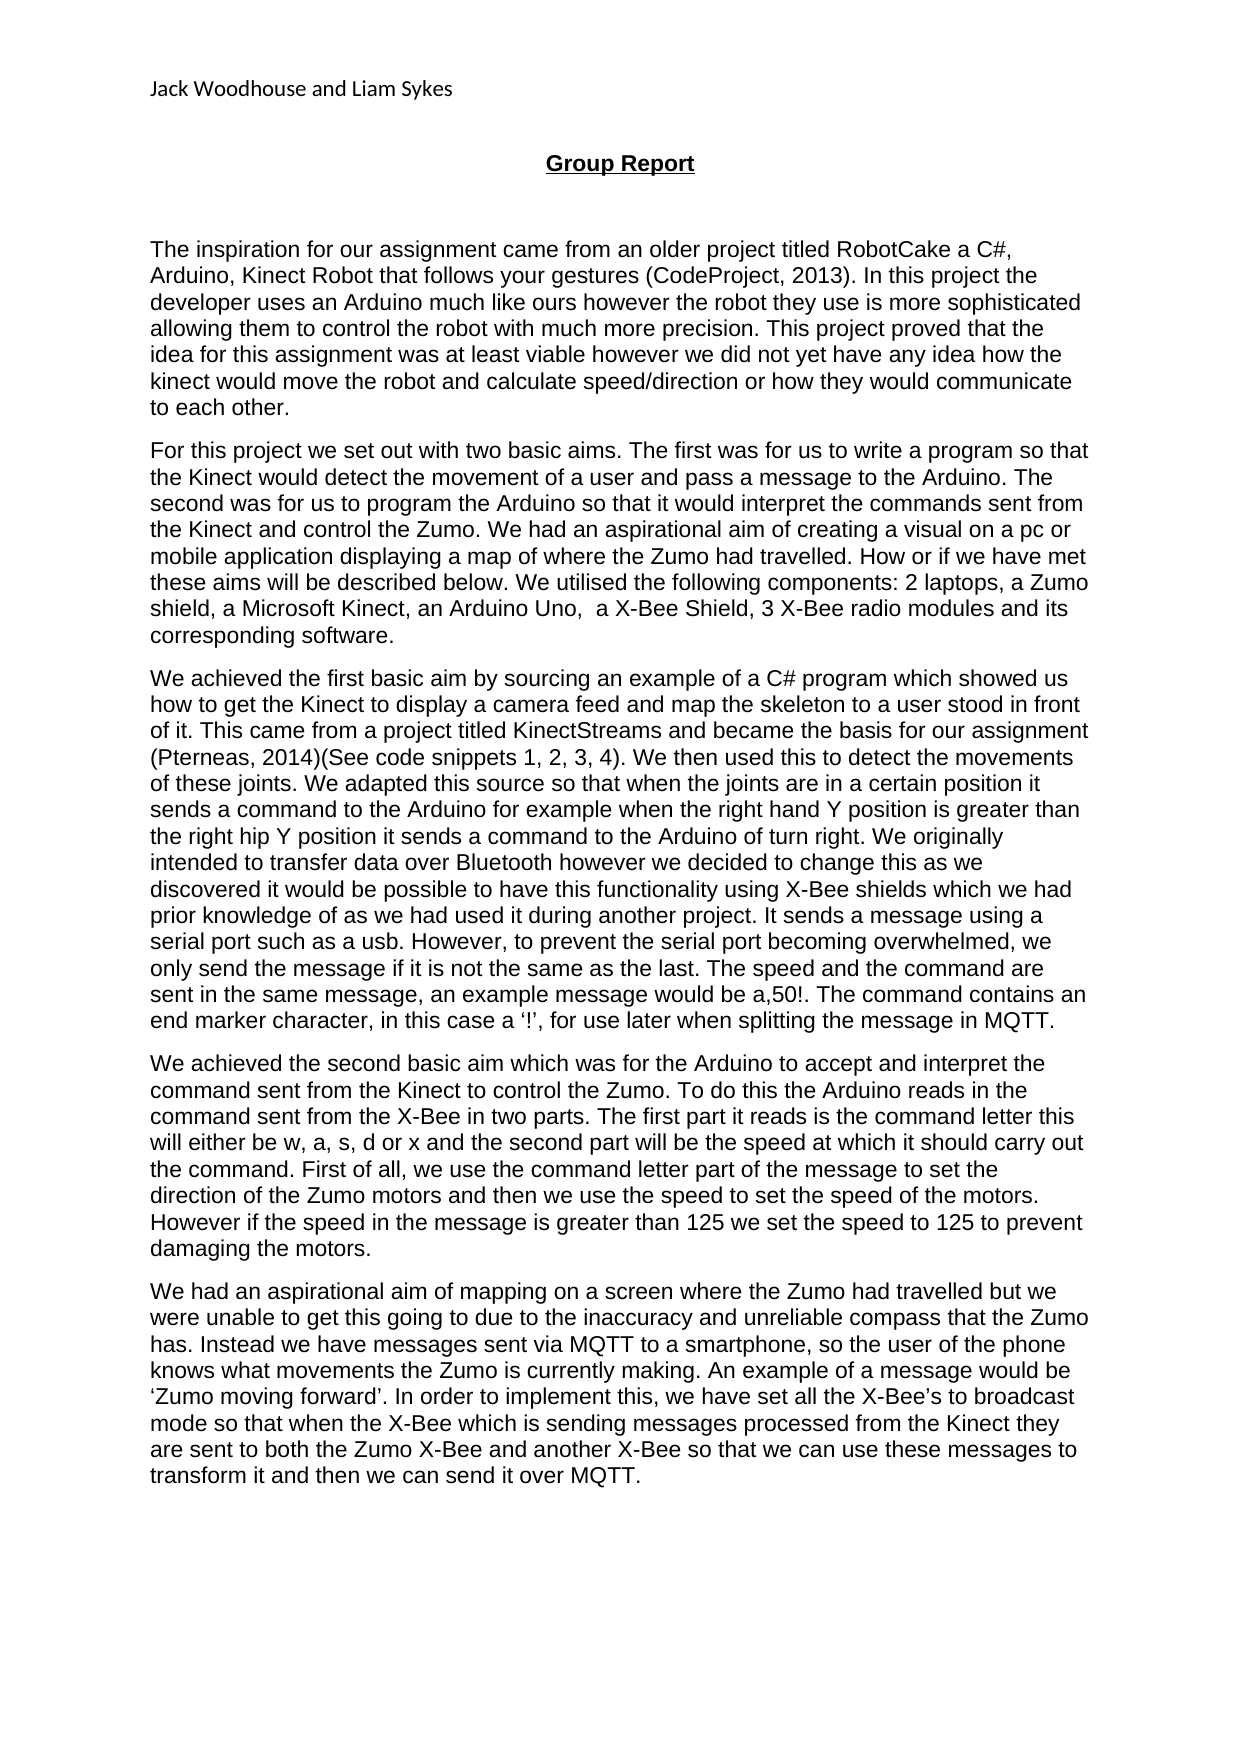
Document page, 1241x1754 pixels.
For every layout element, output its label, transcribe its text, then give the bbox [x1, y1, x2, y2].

text For this project we set out with two basic aims. The first was for us to write a program so that the Kinect would detect the movement of a user and pass a message to the Arduino. The second was for us to program the Arduino so that it would interpret the commands sent from the Kinect and control the Zumo. We had an aspirational aim of creating a visual on a pc or mobile application displaying a map of where the Zumo had travelled. How or if we have met these aims will be described below. We utilised the following components: 2 laptops, a Zumo shield, a Microsoft Kinect, an Arduino Uno, a X-Bee Shield, 3 X-Bee radio modules and its corresponding software. [150, 437, 1090, 648]
text We achieved the first basic aim by sourcing an example of a C# program which showed us how to get the Kinect to display a camera feed and map the skeleton to a user stood in front of it. This came from a project titled KinectStreams and became the basis for our assignment (Pterneas, 2014)(See code snippets 1, 2, 3, 4). We then used this to detect the movements of these joints. We adapted this source so that when the joints are in a certain position it sends a command to the Arduino for example when the right hand Y position is greater than the right hip Y position it sends a command to the Arduino of turn right. We originally intended to transfer data over Bluetooth however we decided to change this as we discovered it would be possible to have this functionality using X-Bee shields which we had prior knowledge of as we had used it during another project. It sends a message using a serial port such as a usb. However, to prevent the serial port becoming overwhelmed, we only send the message if it is not the same as the last. The speed and the command are sent in the same message, an example message would be a,50!. The command contains an end marker character, in this case a ‘!’, for use later when splitting the message in MQTT. [150, 665, 1090, 1034]
text Group Report [150, 150, 1090, 176]
text The inspiration for our assignment came from an older project titled RobotCake a C#, Arduino, Kinect Robot that follows your gestures (CodeProject, 2013). In this project the developer uses an Arduino much like ours however the robot they use is more sophisticated allowing them to control the robot with much more precision. This project proved that the idea for this assignment was at least viable however we did not yet have any idea how the kinect would move the robot and calculate speed/direction or how they would communicate to each other. [150, 236, 1090, 421]
text We achieved the second basic aim which was for the Arduino to accept and interpret the command sent from the Kinect to control the Zumo. To do this the Arduino reads in the command sent from the X-Bee in two parts. The first part it reads is the command letter this will either be w, a, s, d or x and the second part will be the speed at which it should carry out the command. First of all, we use the command letter part of the message to set the direction of the Zumo motors and then we use the speed to set the speed of the motors. However if the speed in the message is greater than 125 we set the speed to 125 to prevent damaging the motors. [150, 1050, 1090, 1261]
text We had an aspirational aim of mapping on a screen where the Zumo had travelled but we were unable to get this going to due to the inaccuracy and unreliable compass that the Zumo has. Instead we have messages sent via MQTT to a smartphone, so the user of the phone knows what movements the Zumo is currently making. An example of a message would be ‘Zumo moving forward’. In order to implement this, we have set all the X-Bee’s to broadcast mode so that when the X-Bee which is sending messages processed from the Kinect they are sent to both the Zumo X-Bee and another X-Bee so that we can use these messages to transform it and then we can send it over MQTT. [150, 1278, 1090, 1489]
